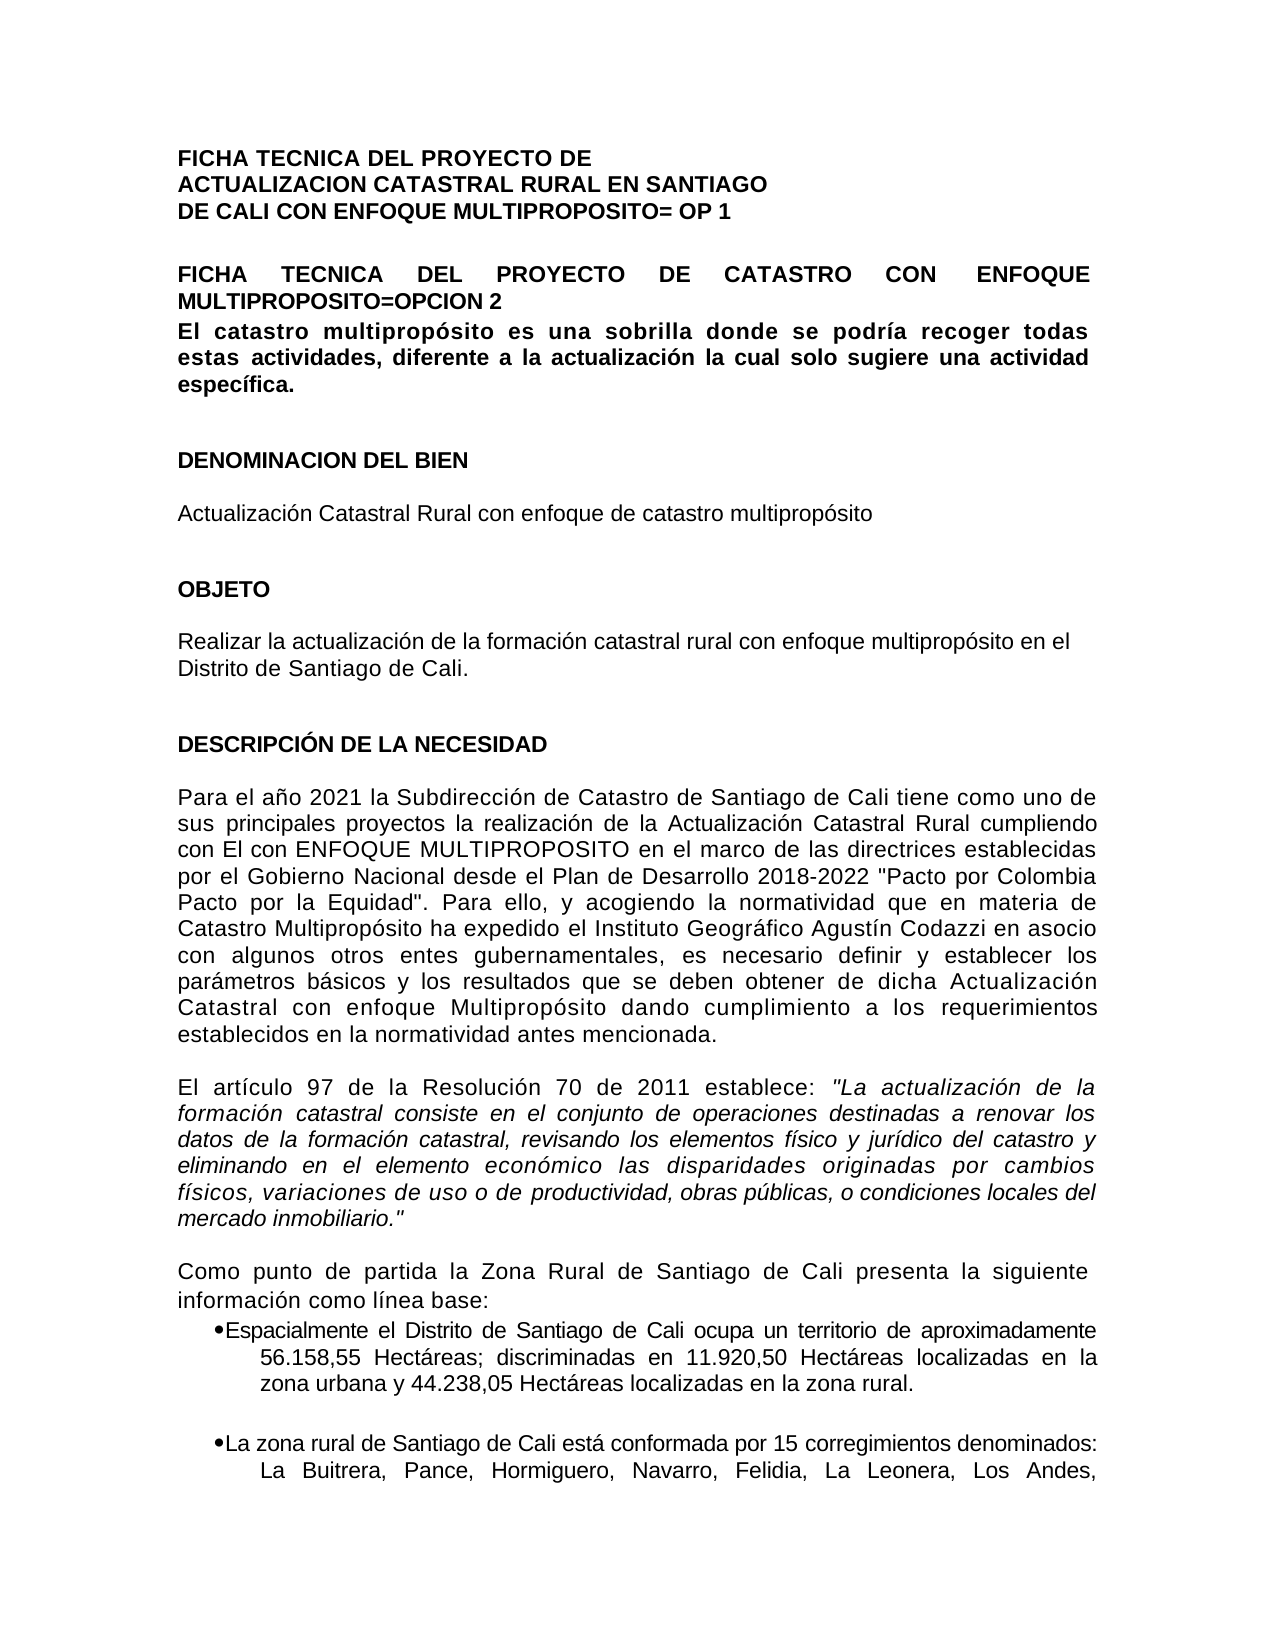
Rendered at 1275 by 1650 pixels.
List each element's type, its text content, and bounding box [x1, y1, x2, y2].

text El artículo 97 de la Resolución 70 de 2011 establece: "La actualización de la formación catastral consiste en el conjunto de operaciones destinadas a renovar los datos de la formación catastral, revisando los elementos físico y jurídico del catastro y eliminando en el elemento económico las disparidades originadas por cambios físicos, variaciones de uso o de productividad, obras públicas, o condiciones locales del mercado inmobiliario." [177, 1073, 1098, 1232]
text Realizar la actualización de la formación catastral rural con enfoque multipropósito en el Distrito de Santiago de Cali. [177, 628, 1098, 681]
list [215, 1430, 1098, 1483]
text Como punto de partida la Zona Rural de Santiago de Cali presenta la siguiente información como línea base: [177, 1258, 1090, 1314]
text ACTUALIZACION CATASTRAL RURAL EN SANTIAGO DE CALI CON ENFOQUE MULTIPROPOSITO= OP 1 [177, 171, 798, 224]
subtitle OBJETO [177, 578, 1098, 602]
list Espacialmente el Distrito de Santiago de Cali ocupa un territorio de aproximadamente 56.158,55 Hectáreas; discriminadas en 11.920,50 Hectáreas localizadas en la zona urbana y 44.238,05 Hectáreas localizadas en la zona rural. [215, 1317, 1098, 1396]
subtitle DENOMINACION DEL BIEN [177, 449, 1098, 473]
text FICHA TECNICA DEL PROYECTO DE CATASTRO CON ENFOQUE MULTIPROPOSITO=OPCION 2 [177, 261, 1090, 314]
text El catastro multipropósito es una sobrilla donde se podría recoger todas estas actividades, diferente a la actualización la cual solo sugiere una actividad específica. [177, 318, 1090, 397]
text FICHA TECNICA DEL PROYECTO DE [177, 148, 1098, 171]
text Actualización Catastral Rural con enfoque de catastro multipropósito [177, 499, 1098, 526]
subtitle DESCRIPCIÓN DE LA NECESIDAD [177, 733, 1098, 757]
text Para el año 2021 la Subdirección de Catastro de Santiago de Cali tiene como uno de sus principales proyectos la realización de la Actualización Catastral Rural cumpliendo con El con ENFOQUE MULTIPROPOSITO en el marco de las directrices establecidas por el Gobierno Nacional desde el Plan de Desarrollo 2018-2022 "Pacto por Colombia Pacto por la Equidad". Para ello, y acogiendo la normatividad que en materia de Catastro Multipropósito ha expedido el Instituto Geográfico Agustín Codazzi en asocio con algunos otros entes gubernamentales, es necesario definir y establecer los parámetros básicos y los resultados que se deben obtener de dicha Actualización Catastral con enfoque Multipropósito dando cumplimiento a los requerimientos establecidos en la normatividad antes mencionada. [177, 783, 1098, 1047]
